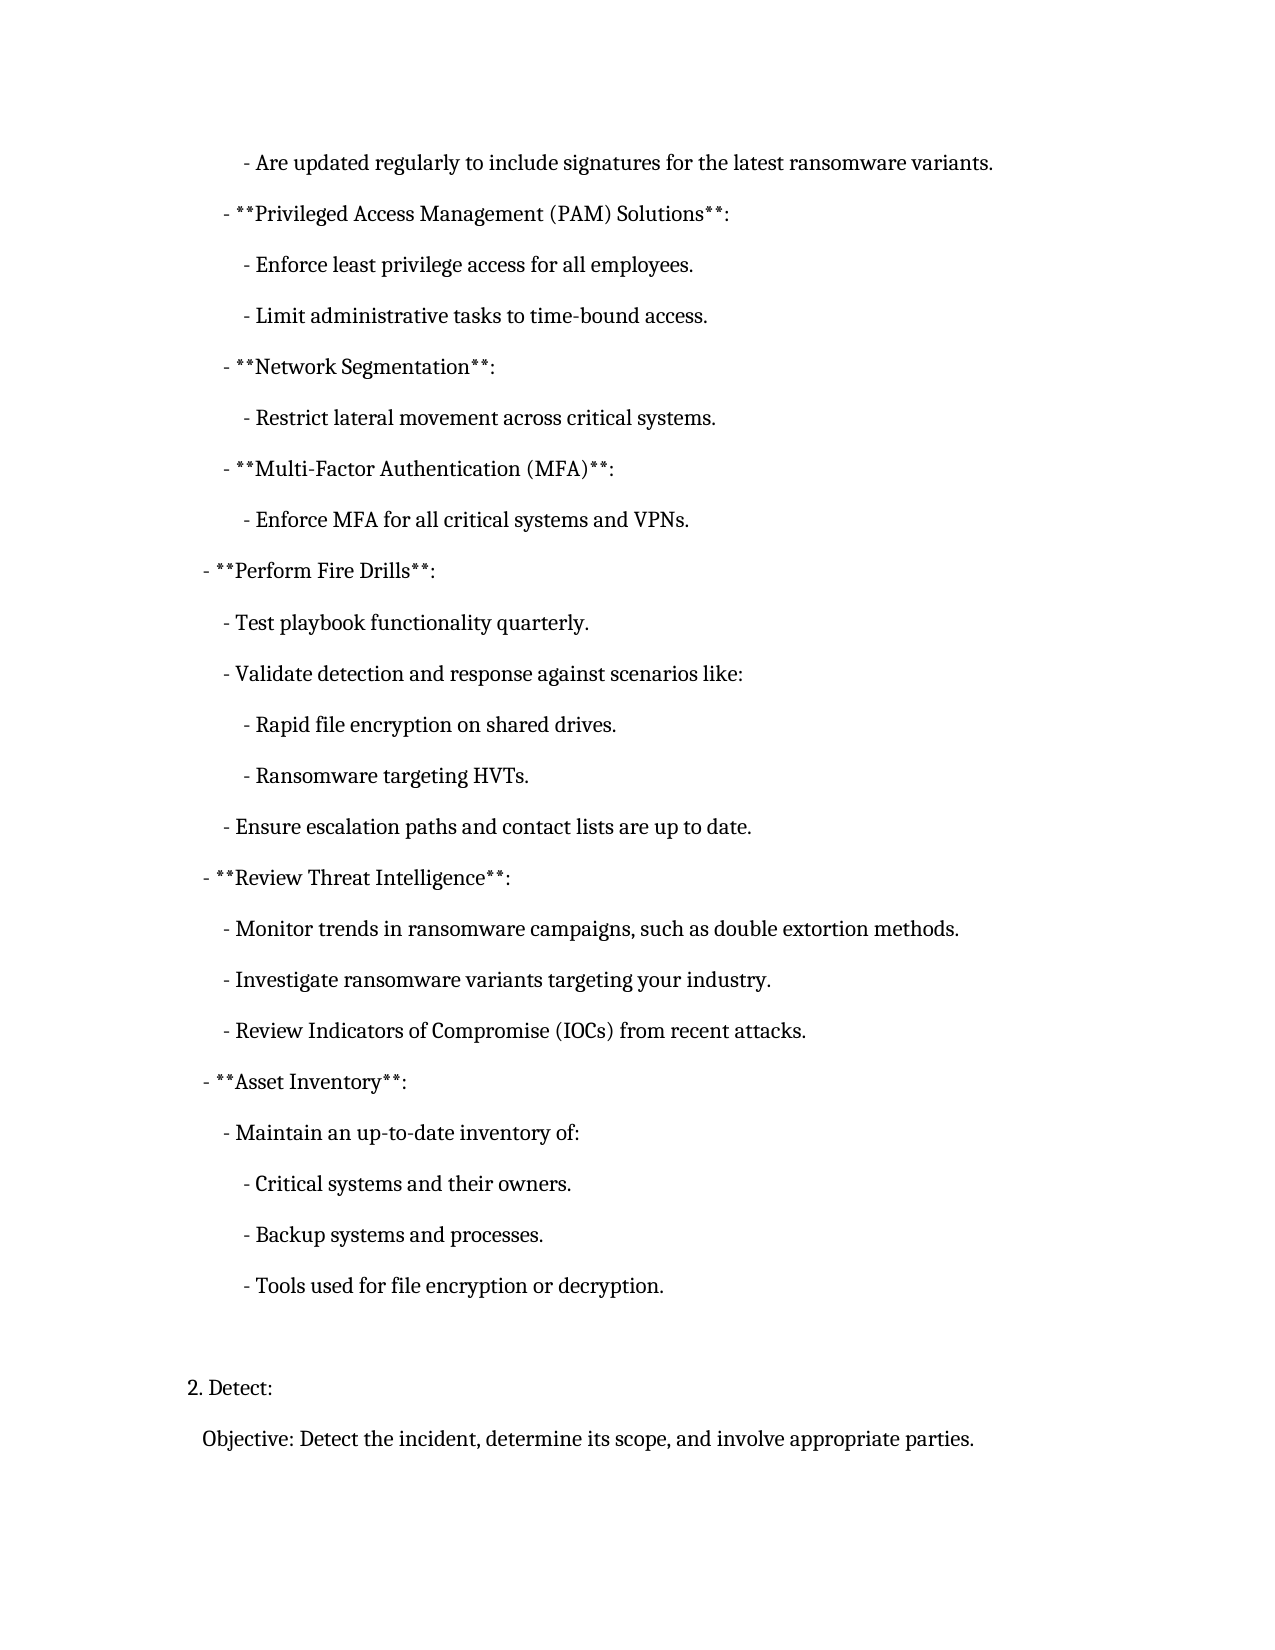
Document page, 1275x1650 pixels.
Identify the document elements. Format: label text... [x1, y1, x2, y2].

text - **Review Threat Intelligence**: [187, 864, 1087, 891]
text - Ensure escalation paths and contact lists are up to date. [187, 813, 1087, 840]
text - Validate detection and response against scenarios like: [187, 660, 1087, 687]
text - Rapid file encryption on shared drives. [187, 711, 1087, 738]
text - Backup systems and processes. [187, 1222, 1087, 1248]
text - Are updated regularly to include signatures for the latest ransomware variants. [187, 150, 1087, 176]
text - Restrict lateral movement across critical systems. [187, 405, 1087, 432]
text - **Privileged Access Management (PAM) Solutions**: [187, 201, 1087, 227]
text - **Asset Inventory**: [187, 1069, 1087, 1095]
text Objective: Detect the incident, determine its scope, and involve appropriate parties. [187, 1426, 1087, 1452]
text - Test playbook functionality quarterly. [187, 609, 1087, 636]
text - **Perform Fire Drills**: [187, 558, 1087, 585]
text - **Network Segmentation**: [187, 354, 1087, 381]
text - **Multi-Factor Authentication (MFA)**: [187, 456, 1087, 483]
text - Review Indicators of Compromise (IOCs) from recent attacks. [187, 1018, 1087, 1044]
text - Enforce MFA for all critical systems and VPNs. [187, 507, 1087, 534]
text 2. Detect: [187, 1375, 1087, 1401]
text - Maintain an up-to-date inventory of: [187, 1120, 1087, 1146]
text - Critical systems and their owners. [187, 1171, 1087, 1197]
text - Tools used for file encryption or decryption. [187, 1273, 1087, 1299]
text - Enforce least privilege access for all employees. [187, 252, 1087, 278]
text - Limit administrative tasks to time-bound access. [187, 303, 1087, 329]
text - Ransomware targeting HVTs. [187, 762, 1087, 789]
text - Monitor trends in ransomware campaigns, such as double extortion methods. [187, 916, 1087, 942]
text - Investigate ransomware variants targeting your industry. [187, 967, 1087, 993]
